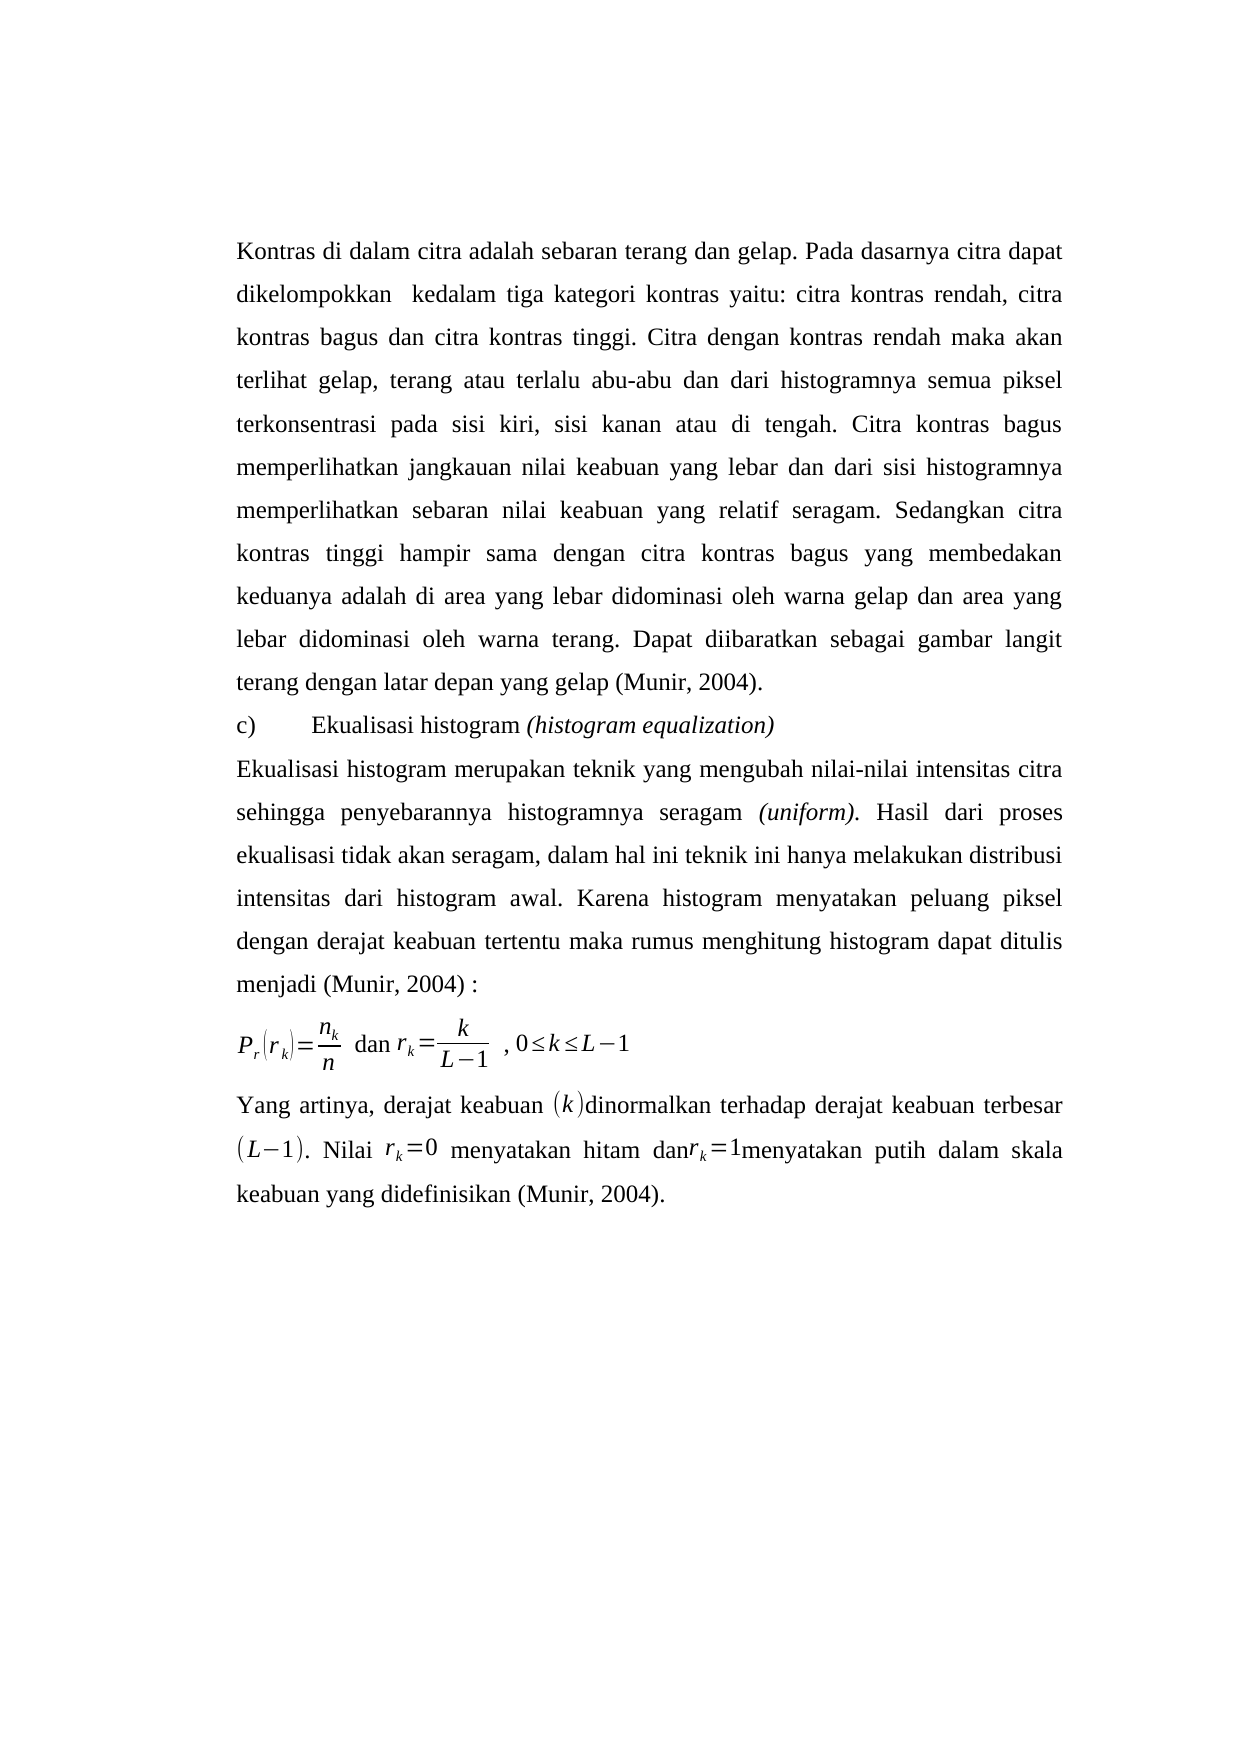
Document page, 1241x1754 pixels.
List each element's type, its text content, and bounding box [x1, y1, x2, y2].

list Yang artinya, derajat keabuan dinormalkan terhadap derajat keabuan terbesar . Nilai menyatakan hitam danmenyatakan putih dalam skala keabuan yang didefinisikan . [236, 1089, 1063, 1208]
list Ekualisasi histogram (histogram equalization) [236, 711, 1063, 739]
list Ekualisasi histogram merupakan teknik yang mengubah nilai-nilai intensitas citra sehingga penyebarannya histogramnya seragam (uniform). Hasil dari proses ekualisasi tidak akan seragam, dalam hal ini teknik ini hanya melakukan distribusi intensitas dari histogram awal. Karena histogram menyatakan peluang piksel dengan derajat keabuan tertentu maka rumus menghitung histogram dapat ditulis menjadi : [236, 754, 1063, 998]
list dan , [236, 1012, 1063, 1075]
list Kontras di dalam citra adalah sebaran terang dan gelap. Pada dasarnya citra dapat dikelompokkan kedalam tiga kategori kontras yaitu: citra kontras rendah, citra kontras bagus dan citra kontras tinggi. Citra dengan kontras rendah maka akan terlihat gelap, terang atau terlalu abu-abu dan dari histogramnya semua piksel terkonsentrasi pada sisi kiri, sisi kanan atau di tengah. Citra kontras bagus memperlihatkan jangkauan nilai keabuan yang lebar dan dari sisi histogramnya memperlihatkan sebaran nilai keabuan yang relatif seragam. Sedangkan citra kontras tinggi hampir sama dengan citra kontras bagus yang membedakan keduanya adalah di area yang lebar didominasi oleh warna gelap dan area yang lebar didominasi oleh warna terang. Dapat diibaratkan sebagai gambar langit terang dengan latar depan yang gelap . [236, 236, 1063, 696]
